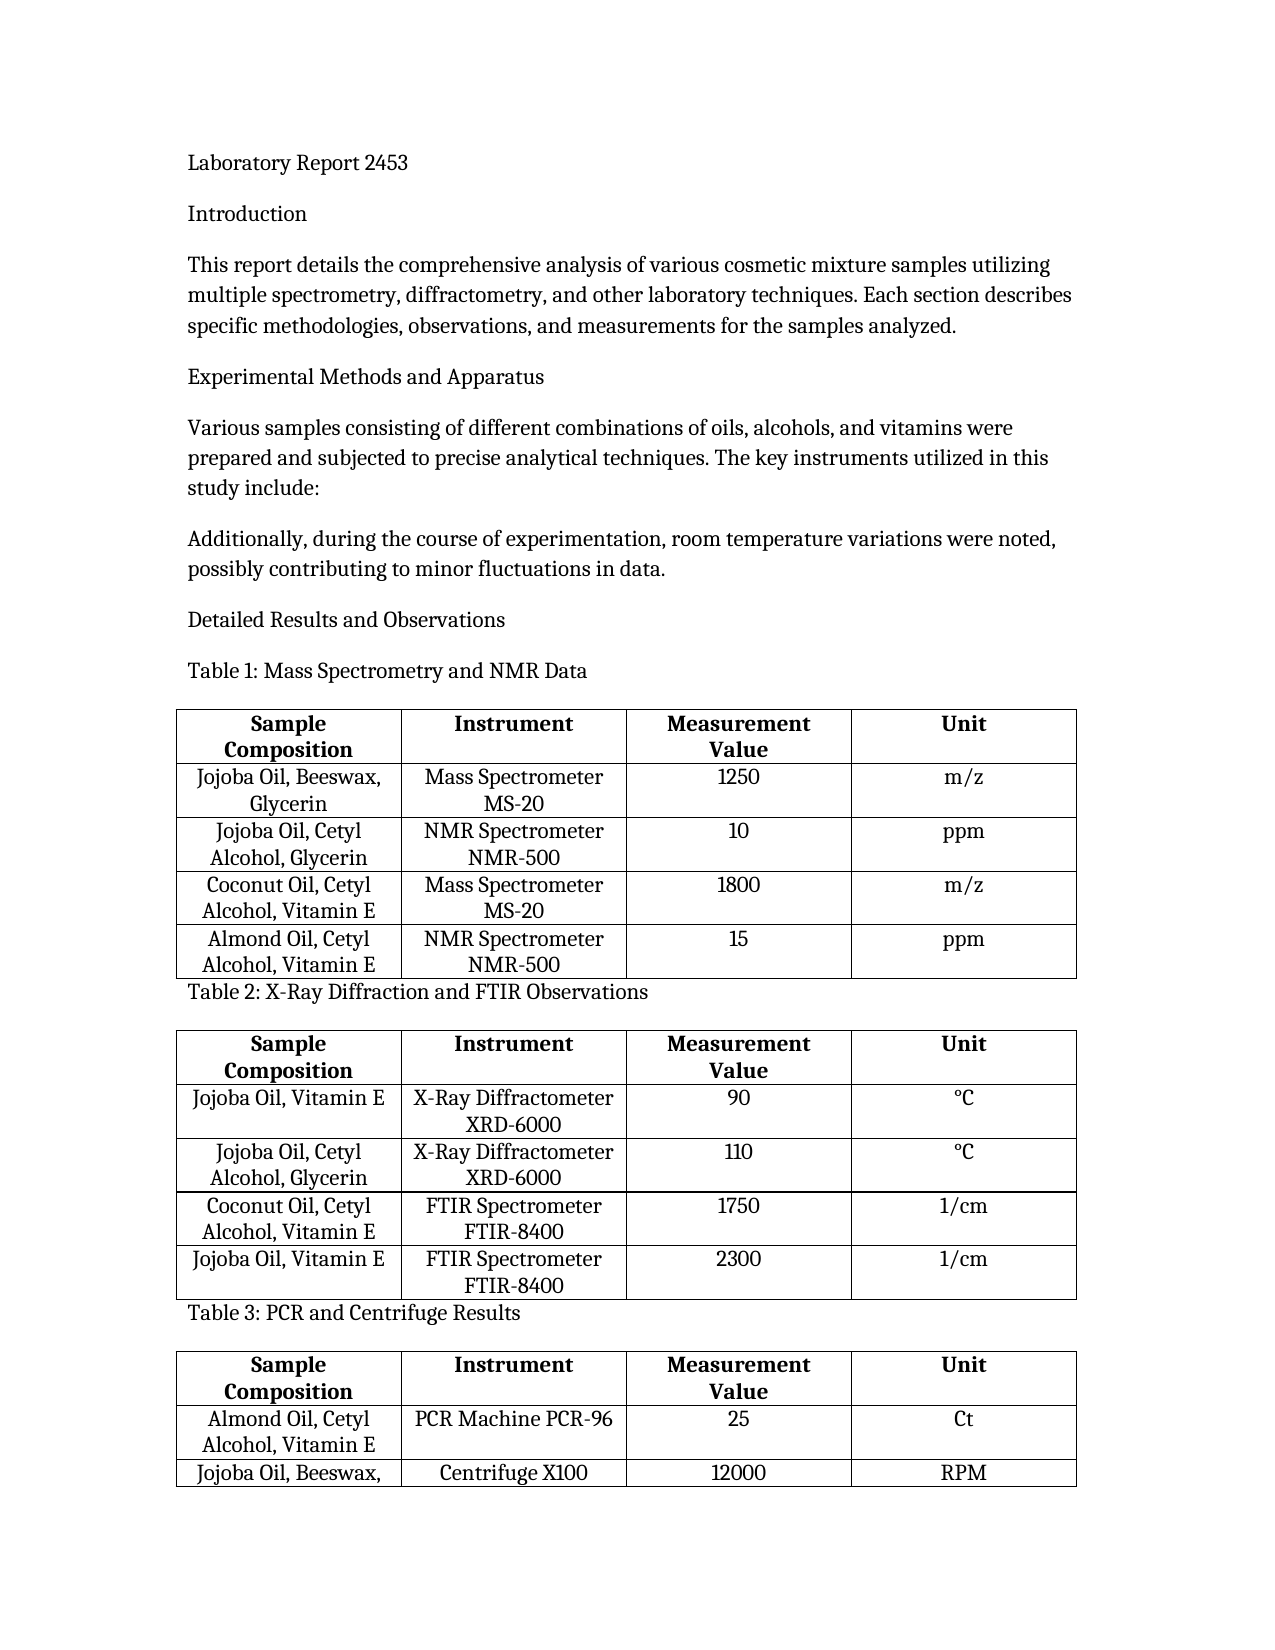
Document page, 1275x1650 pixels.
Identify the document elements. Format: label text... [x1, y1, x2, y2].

table_cell NMR Spectrometer NMR-500 [402, 925, 626, 978]
table_header Sample Composition [177, 1352, 401, 1405]
text Additionally, during the course of experimentation, room temperature variations were noted, possibly contributing to minor fluctuations in data. [187, 526, 1087, 583]
table_cell 10 [627, 818, 851, 871]
table_cell 1750 [627, 1193, 851, 1245]
table_header Measurement Value [627, 710, 851, 763]
table_cell 25 [627, 1406, 851, 1458]
table_header Instrument [402, 1352, 626, 1405]
table_cell FTIR Spectrometer FTIR-8400 [402, 1246, 626, 1299]
table_cell Jojoba Oil, Beeswax, Glycerin [177, 764, 401, 817]
table_cell 1800 [627, 872, 851, 924]
table_header Unit [852, 710, 1076, 763]
table_header Unit [852, 1352, 1076, 1405]
table_cell °C [852, 1085, 1076, 1138]
text Table 2: X-Ray Diffraction and FTIR Observations [187, 979, 1087, 1006]
table_cell Coconut Oil, Cetyl Alcohol, Vitamin E [177, 1193, 401, 1245]
table_cell FTIR Spectrometer FTIR-8400 [402, 1193, 626, 1245]
text Table 1: Mass Spectrometry and NMR Data [187, 658, 1087, 685]
table_header Sample Composition [177, 1031, 401, 1084]
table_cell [177, 1460, 401, 1486]
text Introduction [187, 201, 1087, 227]
table_header Measurement Value [627, 1352, 851, 1405]
table_cell 15 [627, 925, 851, 978]
text Laboratory Report 2453 [187, 150, 1087, 176]
table_cell Almond Oil, Cetyl Alcohol, Vitamin E [177, 1406, 401, 1458]
table_cell Coconut Oil, Cetyl Alcohol, Vitamin E [177, 872, 401, 924]
table_cell Jojoba Oil, Vitamin E [177, 1246, 401, 1299]
table_cell 90 [627, 1085, 851, 1138]
table_cell m/z [852, 872, 1076, 924]
table_cell PCR Machine PCR-96 [402, 1406, 626, 1458]
table_cell 1/cm [852, 1193, 1076, 1245]
text Experimental Methods and Apparatus [187, 363, 1087, 390]
table_cell 110 [627, 1139, 851, 1191]
table_cell Almond Oil, Cetyl Alcohol, Vitamin E [177, 925, 401, 978]
table_cell RPM [852, 1460, 1076, 1486]
table_cell ppm [852, 925, 1076, 978]
table_cell Jojoba Oil, Vitamin E [177, 1085, 401, 1138]
text This report details the comprehensive analysis of various cosmetic mixture samples utilizing multiple spectrometry, diffractometry, and other laboratory techniques. Each section describes specific methodologies, observations, and measurements for the samples analyzed. [187, 252, 1087, 339]
table_cell 12000 [627, 1460, 851, 1486]
text Table 3: PCR and Centrifuge Results [187, 1300, 1087, 1326]
table_cell X-Ray Diffractometer XRD-6000 [402, 1139, 626, 1191]
text Various samples consisting of different combinations of oils, alcohols, and vitamins were prepared and subjected to precise analytical techniques. The key instruments utilized in this study include: [187, 414, 1087, 501]
table_cell 1/cm [852, 1246, 1076, 1299]
table_cell Jojoba Oil, Cetyl Alcohol, Glycerin [177, 1139, 401, 1191]
text Detailed Results and Observations [187, 607, 1087, 634]
table_cell Mass Spectrometer MS-20 [402, 764, 626, 817]
table_cell Jojoba Oil, Cetyl Alcohol, Glycerin [177, 818, 401, 871]
table_cell 2300 [627, 1246, 851, 1299]
table_cell Centrifuge X100 [402, 1460, 626, 1486]
table_cell 1250 [627, 764, 851, 817]
table_cell X-Ray Diffractometer XRD-6000 [402, 1085, 626, 1138]
table_cell Mass Spectrometer MS-20 [402, 872, 626, 924]
table_cell Ct [852, 1406, 1076, 1458]
table_cell NMR Spectrometer NMR-500 [402, 818, 626, 871]
table_cell ppm [852, 818, 1076, 871]
table_header Measurement Value [627, 1031, 851, 1084]
table_cell m/z [852, 764, 1076, 817]
table_header Instrument [402, 710, 626, 763]
table_cell °C [852, 1139, 1076, 1191]
table_header Instrument [402, 1031, 626, 1084]
table_header Unit [852, 1031, 1076, 1084]
table_header Sample Composition [177, 710, 401, 763]
